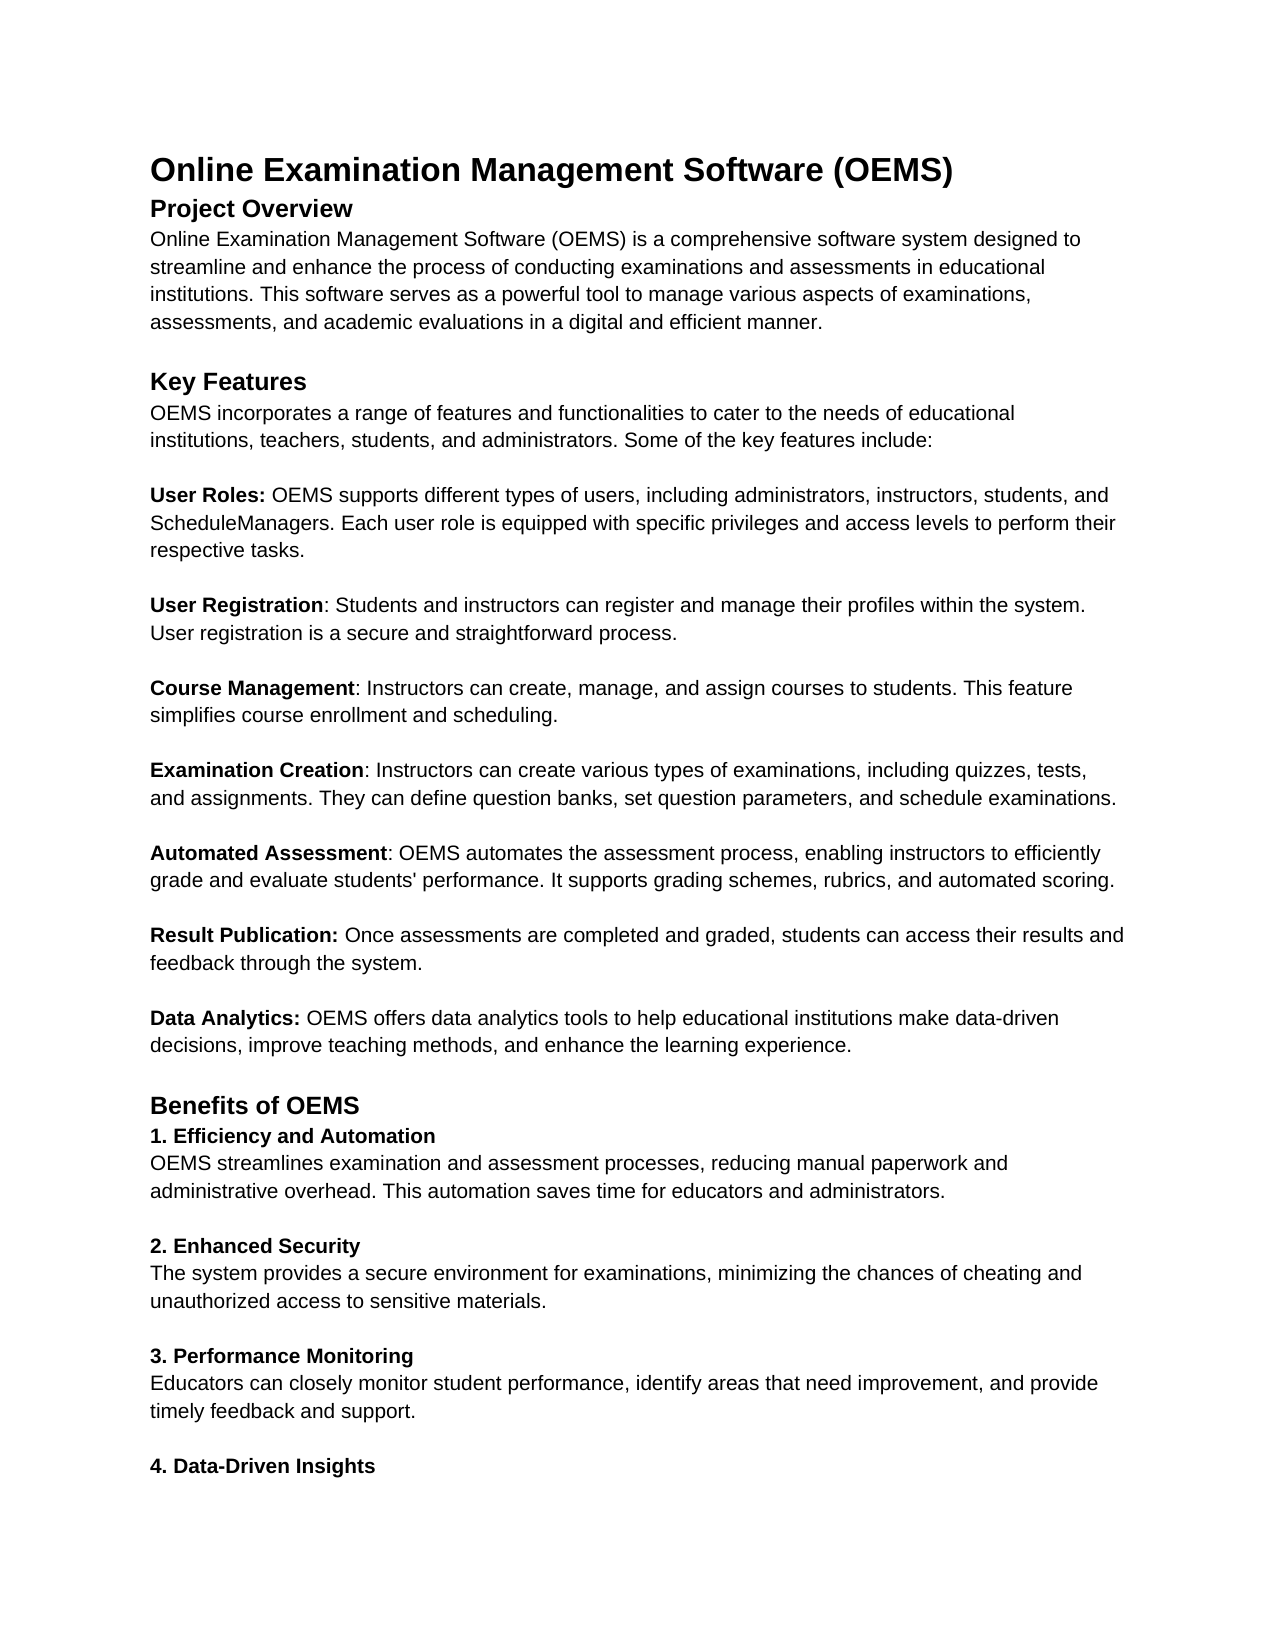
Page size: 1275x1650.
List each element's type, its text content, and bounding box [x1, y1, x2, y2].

text Course Management: Instructors can create, manage, and assign courses to students. This feature simplifies course enrollment and scheduling. [150, 675, 1125, 727]
text Key Features [150, 367, 1125, 396]
text OEMS incorporates a range of features and functionalities to cater to the needs of educational institutions, teachers, students, and administrators. Some of the key features include: [150, 400, 1125, 452]
text Educators can closely monitor student performance, identify areas that need improvement, and provide timely feedback and support. [150, 1371, 1125, 1423]
text Examination Creation: Instructors can create various types of examinations, including quizzes, tests, and assignments. They can define question banks, set question parameters, and schedule examinations. [150, 758, 1125, 809]
text Online Examination Management Software (OEMS) [150, 150, 1125, 188]
text Online Examination Management Software (OEMS) is a comprehensive software system designed to streamline and enhance the process of conducting examinations and assessments in educational institutions. This software serves as a powerful tool to manage various aspects of examinations, assessments, and academic evaluations in a digital and efficient manner. [150, 227, 1125, 334]
text The system provides a secure environment for examinations, minimizing the chances of cheating and unauthorized access to sensitive materials. [150, 1261, 1125, 1313]
text User Roles: OEMS supports different types of users, including administrators, instructors, students, and ScheduleManagers. Each user role is equipped with specific privileges and access levels to perform their respective tasks. [150, 483, 1125, 562]
text 4. Data-Driven Insights [150, 1454, 1125, 1478]
text User Registration: Students and instructors can register and manage their profiles within the system. User registration is a secure and straightforward process. [150, 593, 1125, 644]
text Project Overview [150, 194, 1125, 223]
text Benefits of OEMS [150, 1091, 1125, 1119]
text Automated Assessment: OEMS automates the assessment process, enabling instructors to efficiently grade and evaluate students' performance. It supports grading schemes, rubrics, and automated scoring. [150, 840, 1125, 892]
text 2. Enhanced Security [150, 1234, 1125, 1258]
text OEMS streamlines examination and assessment processes, reducing manual paperwork and administrative overhead. This automation saves time for educators and administrators. [150, 1151, 1125, 1203]
text Data Analytics: OEMS offers data analytics tools to help educational institutions make data-driven decisions, improve teaching methods, and enhance the learning experience. [150, 1005, 1125, 1057]
text 3. Performance Monitoring [150, 1344, 1125, 1368]
text Result Publication: Once assessments are completed and graded, students can access their results and feedback through the system. [150, 923, 1125, 974]
text 1. Efficiency and Automation [150, 1124, 1125, 1148]
